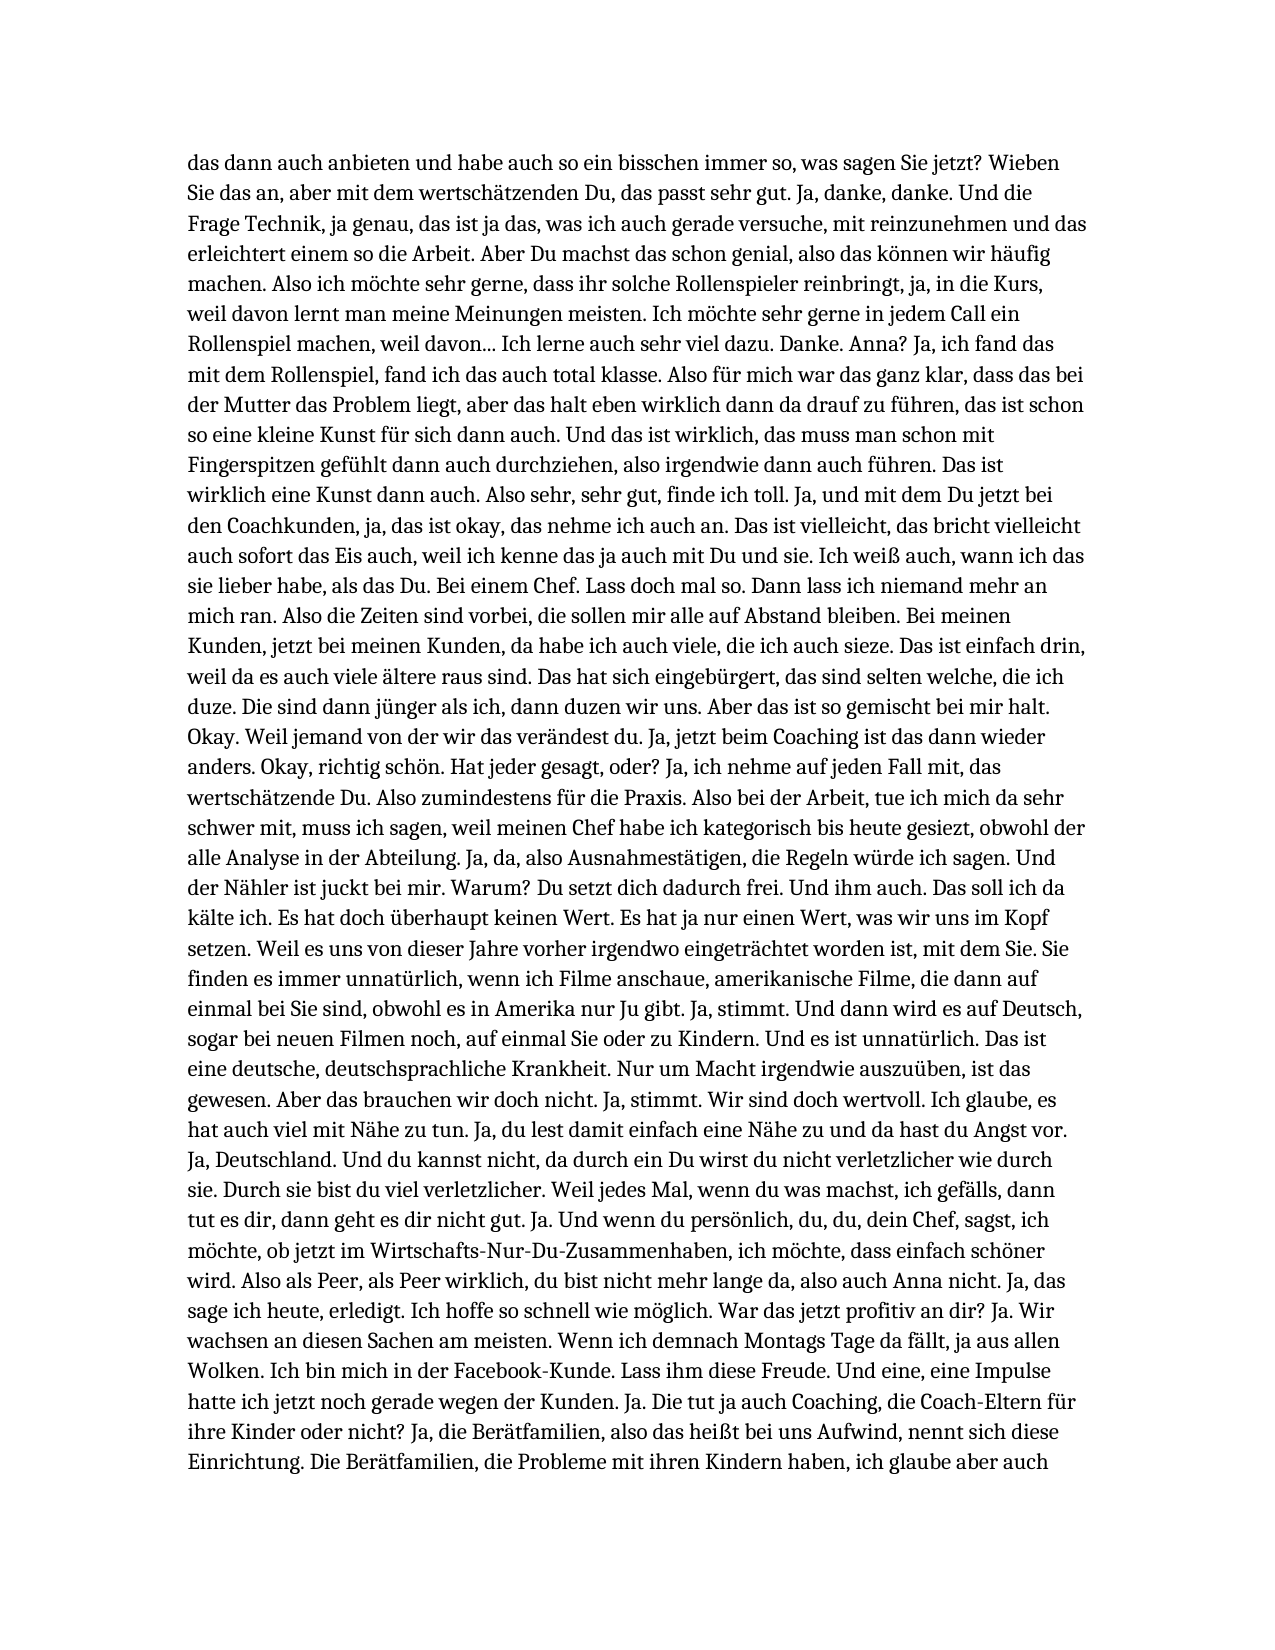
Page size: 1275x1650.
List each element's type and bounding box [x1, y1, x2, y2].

text [187, 150, 1087, 1475]
